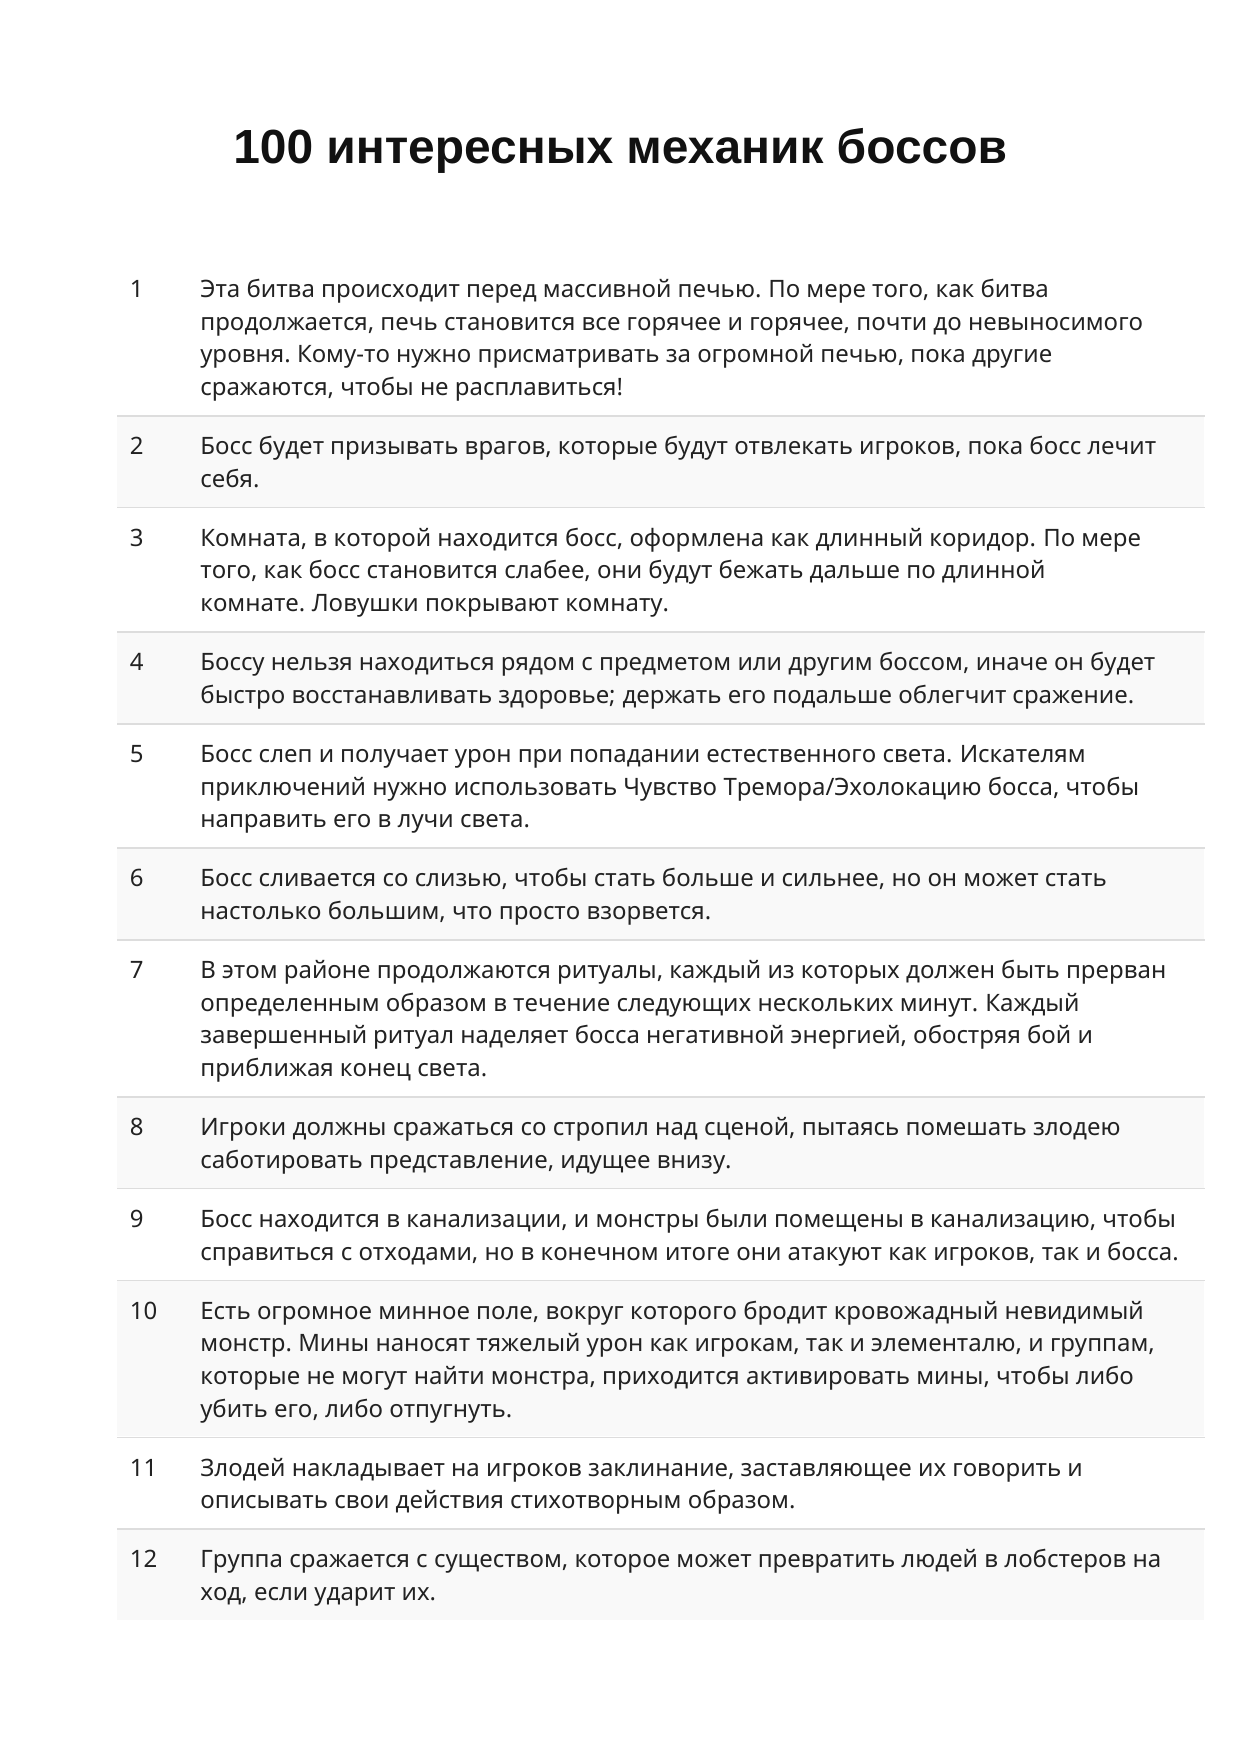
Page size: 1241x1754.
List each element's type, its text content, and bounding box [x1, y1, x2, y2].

table_cell Босс сливается со слизью, чтобы стать больше и сильнее, но он может стать настолько большим, что просто взорвется. [188, 849, 1204, 939]
table_cell 4 [117, 633, 188, 723]
table_cell Есть огромное минное поле, вокруг которого бродит кровожадный невидимый монстр. Мины наносят тяжелый урон как игрокам, так и элементалю, и группам, которые не могут найти монстра, приходится активировать мины, чтобы либо убить его, либо отпугнуть. [188, 1281, 1204, 1436]
table_cell Босс слеп и получает урон при попадании естественного света. Искателям приключений нужно использовать Чувство Тремора/Эхолокацию босса, чтобы направить его в лучи света. [188, 725, 1204, 847]
table_cell 11 [117, 1438, 188, 1528]
table_cell 10 [117, 1281, 188, 1436]
table_cell Игроки должны сражаться со стропил над сценой, пытаясь помешать злодею саботировать представление, идущее внизу. [188, 1098, 1204, 1188]
table_cell 8 [117, 1098, 188, 1188]
table_cell 6 [117, 849, 188, 939]
table_cell В этом районе продолжаются ритуалы, каждый из которых должен быть прерван определенным образом в течение следующих нескольких минут. Каждый завершенный ритуал наделяет босса негативной энергией, обостряя бой и приближая конец света. [188, 941, 1204, 1096]
table_cell Босс находится в канализации, и монстры были помещены в канализацию, чтобы справиться с отходами, но в конечном итоге они атакуют как игроков, так и босса. [188, 1189, 1204, 1279]
text 100 интересных механик боссов [118, 118, 1122, 173]
table_cell 5 [117, 725, 188, 847]
table_cell Босс будет призывать врагов, которые будут отвлекать игроков, пока босс лечит себя. [188, 417, 1204, 507]
table_cell 2 [117, 417, 188, 507]
table_cell 7 [117, 941, 188, 1096]
table_cell Злодей накладывает на игроков заклинание, заставляющее их говорить и описывать свои действия стихотворным образом. [188, 1438, 1204, 1528]
table_header 1 [117, 260, 188, 415]
table_cell 12 [117, 1530, 188, 1620]
table_cell 3 [117, 508, 188, 631]
table_cell Группа сражается с существом, которое может превратить людей в лобстеров на ход, если ударит их. [188, 1530, 1204, 1620]
table_header Эта битва происходит перед массивной печью. По мере того, как битва продолжается, печь становится все горячее и горячее, почти до невыносимого уровня. Кому-то нужно присматривать за огромной печью, пока другие сражаются, чтобы не расплавиться! [188, 260, 1204, 415]
table_cell 9 [117, 1189, 188, 1279]
table_cell Боссу нельзя находиться рядом с предметом или другим боссом, иначе он будет быстро восстанавливать здоровье; держать его подальше облегчит сражение. [188, 633, 1204, 723]
table_cell Комната, в которой находится босс, оформлена как длинный коридор. По мере того, как босс становится слабее, они будут бежать дальше по длинной комнате. Ловушки покрывают комнату. [188, 508, 1204, 631]
